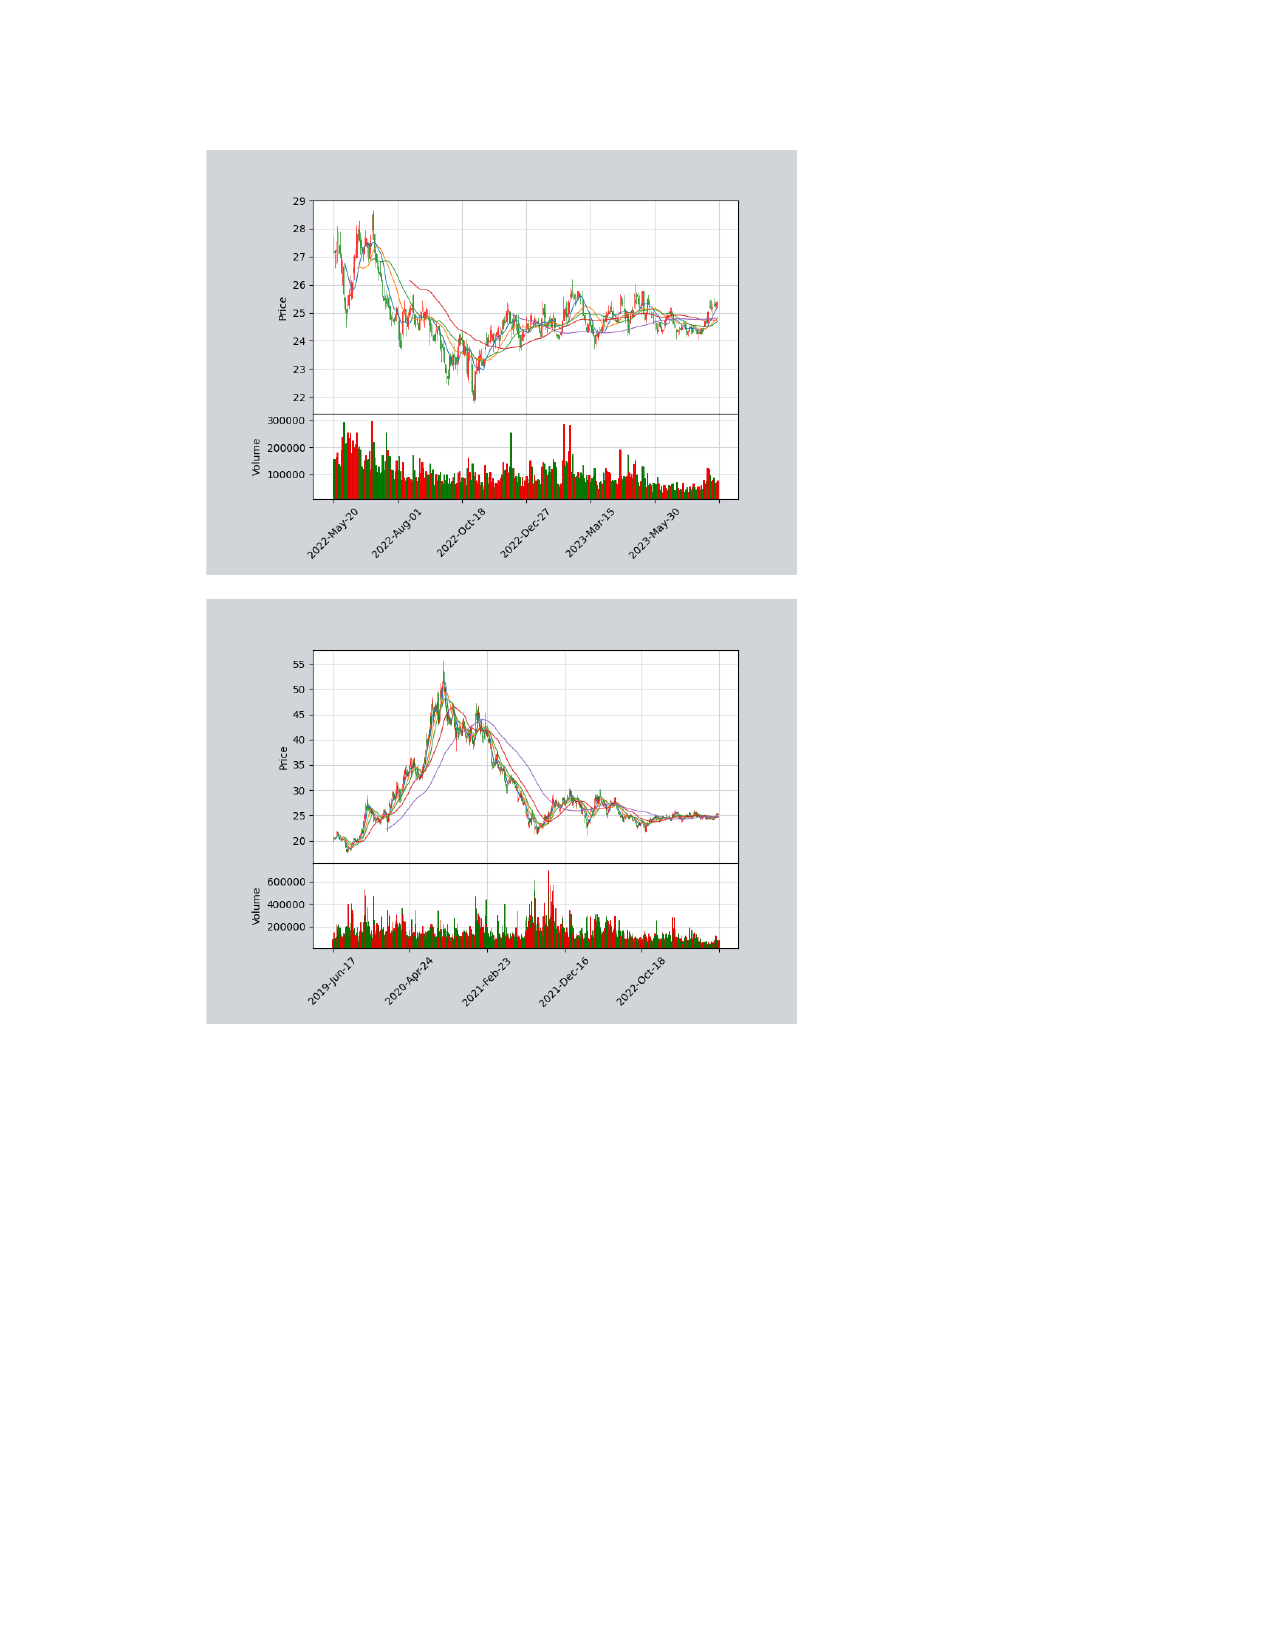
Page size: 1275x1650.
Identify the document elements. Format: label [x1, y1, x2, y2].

picture [206, 150, 797, 575]
picture [206, 599, 797, 1024]
